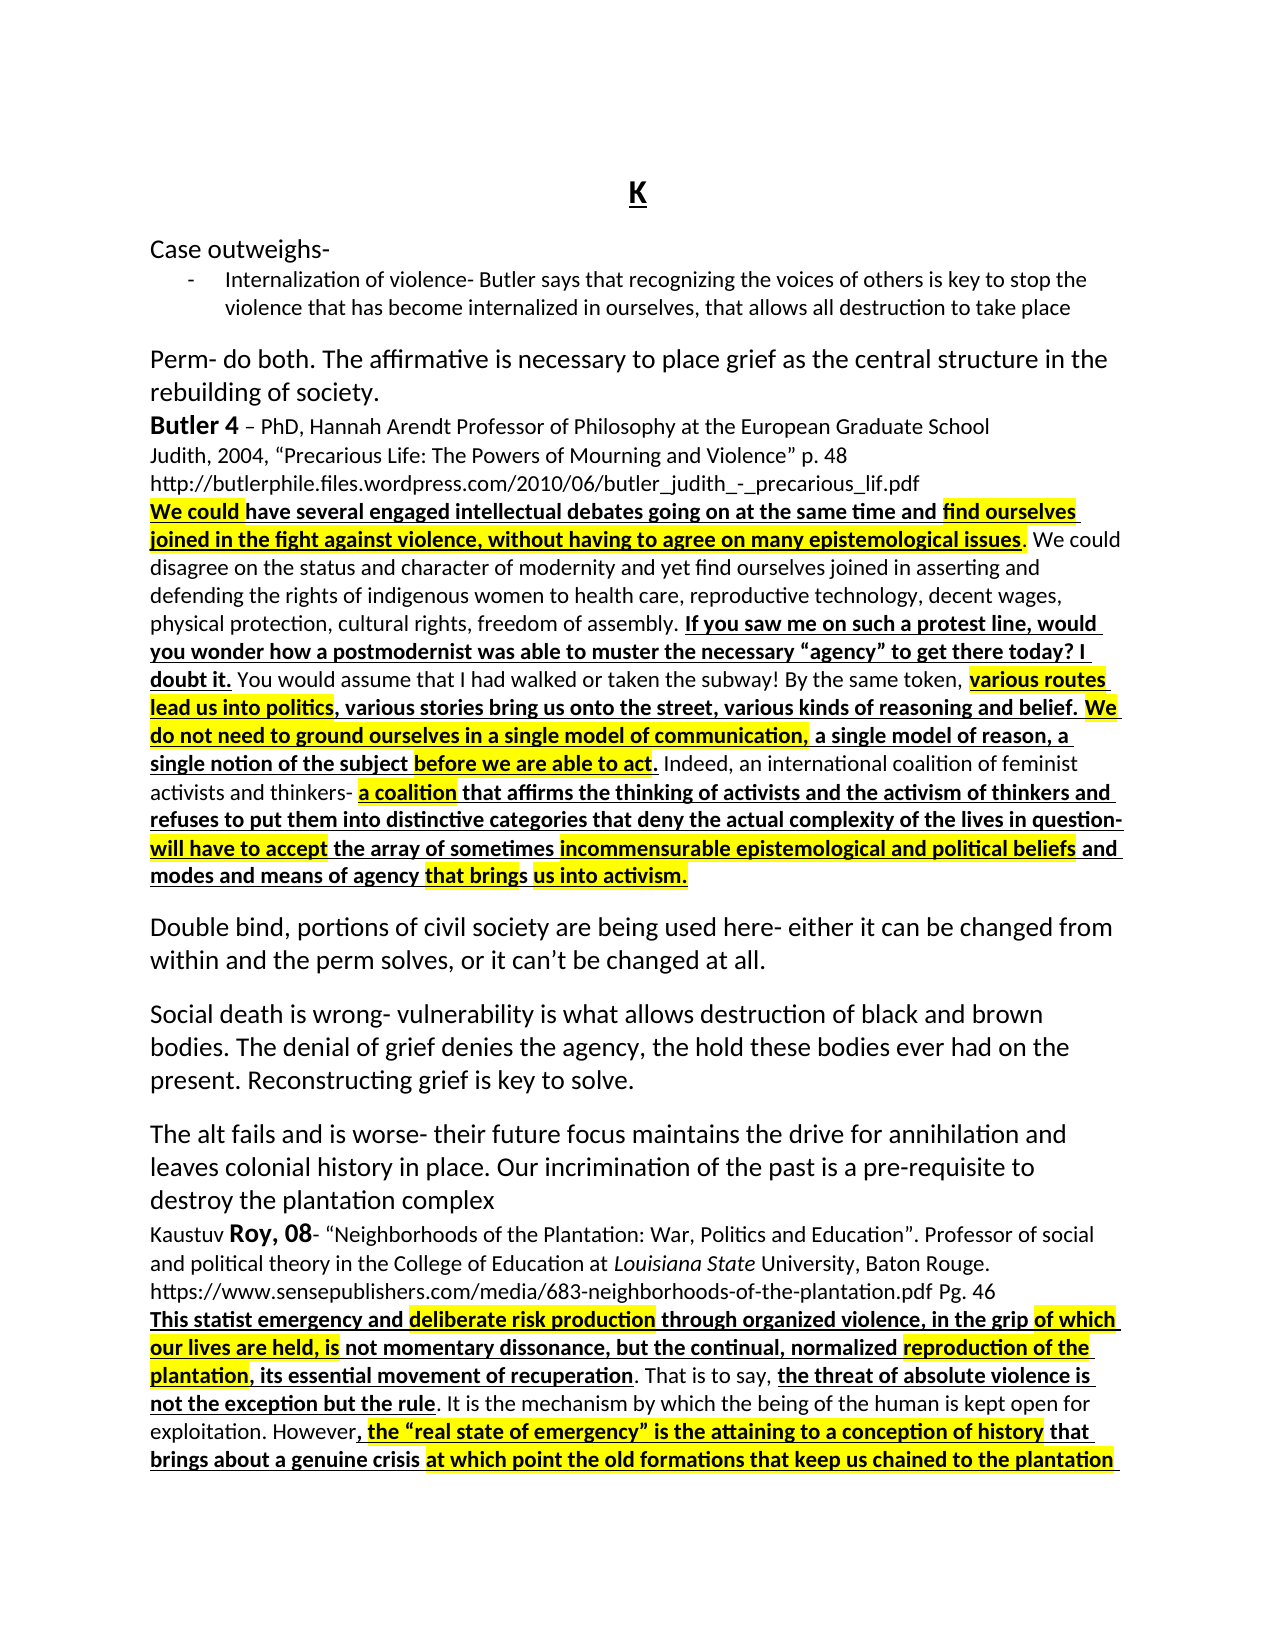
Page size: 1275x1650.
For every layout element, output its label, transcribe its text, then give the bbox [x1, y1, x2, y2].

subtitle The alt fails and is worse- their future focus maintains the drive for annihilation and leaves colonial history in place. Our incrimination of the past is a pre-requisite to destroy the plantation complex [150, 1117, 1125, 1216]
subtitle K [150, 171, 1125, 212]
subtitle Double bind, portions of civil society are being used here- either it can be changed from within and the perm solves, or it can’t be changed at all. [150, 911, 1125, 977]
text We could have several engaged intellectual debates going on at the same time and find ourselves joined in the fight against violence, without having to agree on many epistemological issues. We could disagree on the status and character of modernity and yet find ourselves joined in asserting and defending the rights of indigenous women to health care, reproductive technology, decent wages, physical protection, cultural rights, freedom of assembly. If you saw me on such a protest line, would you wonder how a postmodernist was able to muster the necessary “agency” to get there today? I doubt it. You would assume that I had walked or taken the subway! By the same token, various routes lead us into politics, various stories bring us onto the street, various kinds of reasoning and belief. We do not need to ground ourselves in a single model of communication, a single model of reason, a single notion of the subject before we are able to act. Indeed, an international coalition of feminist activists and thinkers- a coalition that affirms the thinking of activists and the activism of thinkers and refuses to put them into distinctive categories that deny the actual complexity of the lives in question- will have to accept the array of sometimes incommensurable epistemological and political beliefs and modes and means of agency that brings us into activism. [150, 497, 1125, 890]
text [150, 1305, 1125, 1473]
text Butler 4 – PhD, Hannah Arendt Professor of Philosophy at the European Graduate School Judith, 2004, “Precarious Life: The Powers of Mourning and Violence” p. 48 http://butlerphile.files.wordpress.com/2010/06/butler_judith_-_precarious_lif.pdf [150, 408, 1125, 497]
text Kaustuv Roy, 08- “Neighborhoods of the Plantation: War, Politics and Education”. Professor of social and political theory in the College of Education at Louisiana State University, Baton Rouge. https://www.sensepublishers.com/media/683-neighborhoods-of-the-plantation.pdf Pg. 46 [150, 1216, 1125, 1305]
list Internalization of violence- Butler says that recognizing the voices of others is key to stop the violence that has become internalized in ourselves, that allows all destruction to take place [187, 265, 1125, 321]
subtitle Social death is wrong- vulnerability is what allows destruction of black and brown bodies. The denial of grief denies the agency, the hold these bodies ever had on the present. Reconstructing grief is key to solve. [150, 997, 1125, 1096]
subtitle Perm- do both. The affirmative is necessary to place grief as the central structure in the rebuilding of society. [150, 342, 1125, 408]
subtitle Case outweighs- [150, 232, 1125, 265]
